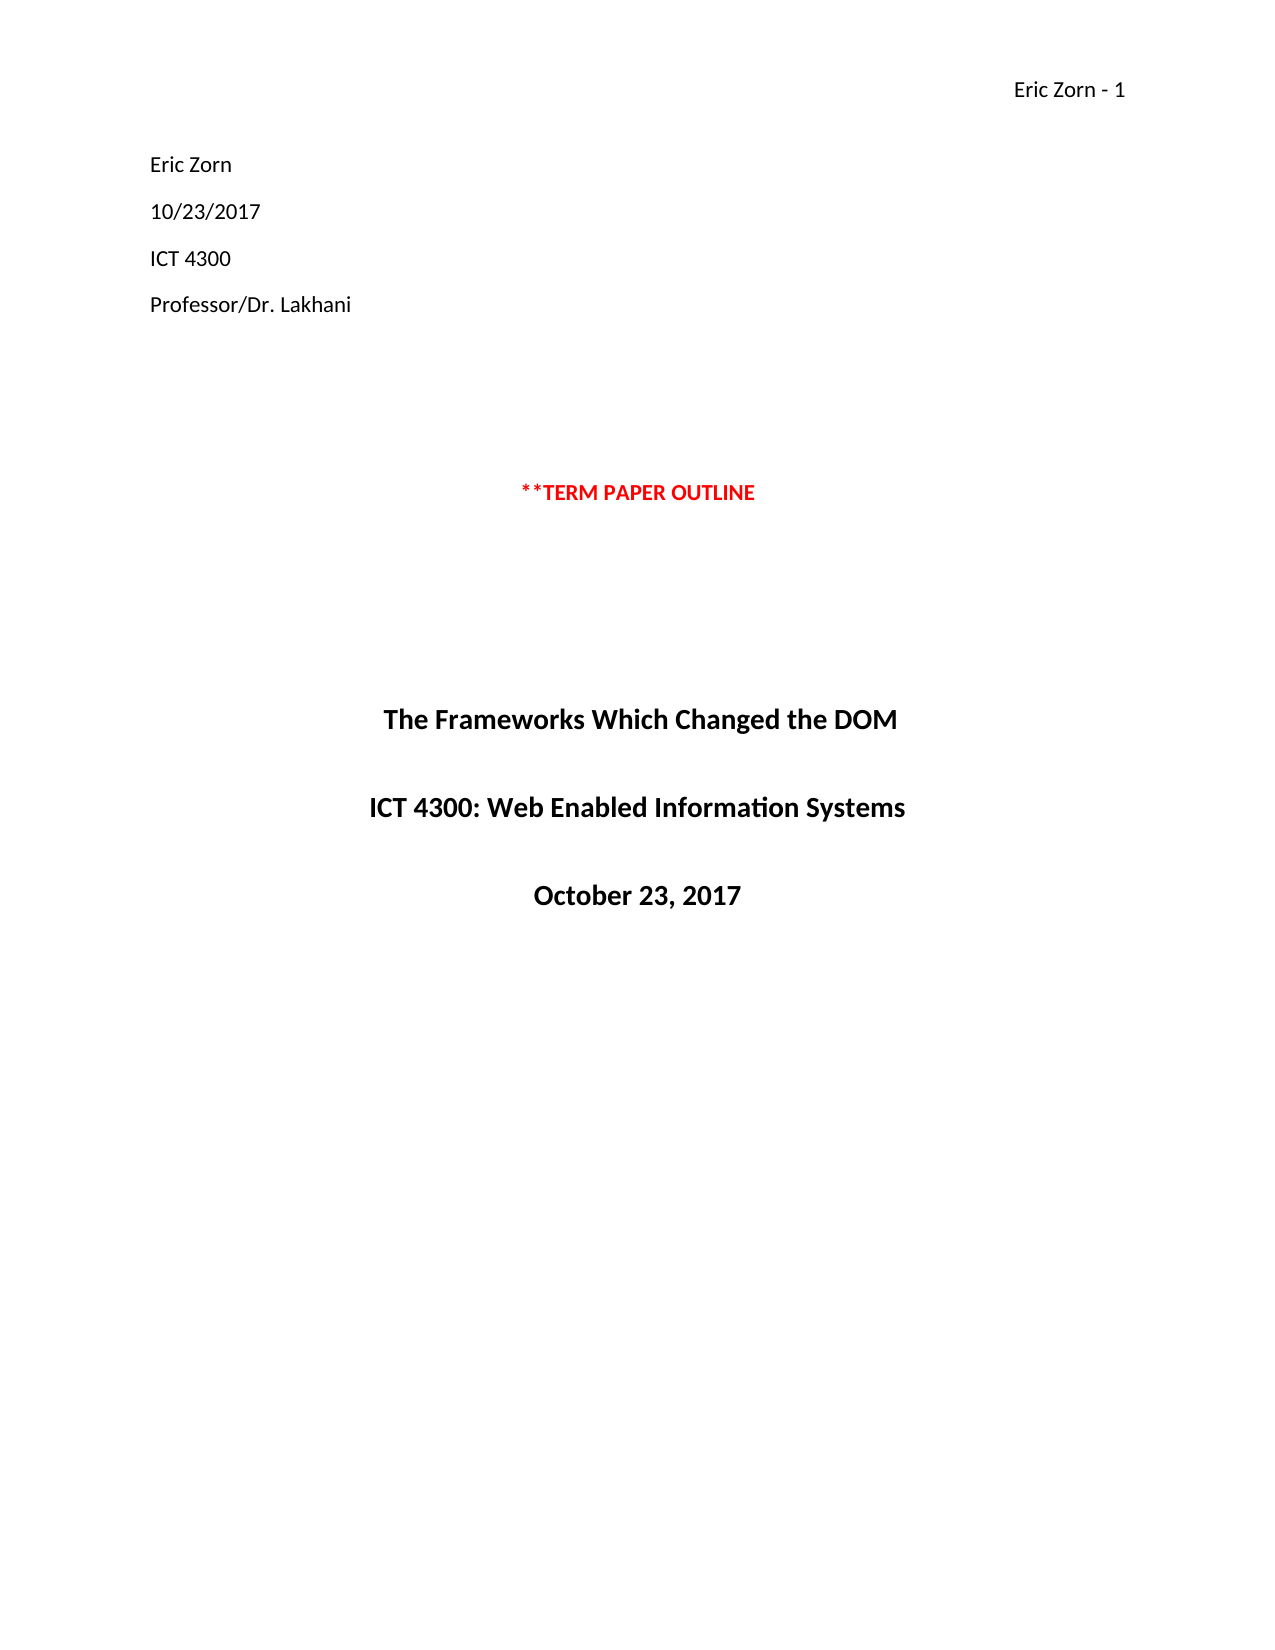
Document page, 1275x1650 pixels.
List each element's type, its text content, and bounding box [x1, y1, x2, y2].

text The Frameworks Which Changed the DOM [150, 701, 1125, 736]
text ICT 4300 [150, 244, 1125, 272]
text 10/23/2017 [150, 197, 1125, 225]
text October 23, 2017 [150, 877, 1125, 912]
text Eric Zorn [150, 150, 1125, 178]
text **TERM PAPER OUTLINE [150, 478, 1125, 506]
text ICT 4300: Web Enabled Information Systems [150, 789, 1125, 824]
text Professor/Dr. Lakhani [150, 291, 1125, 319]
